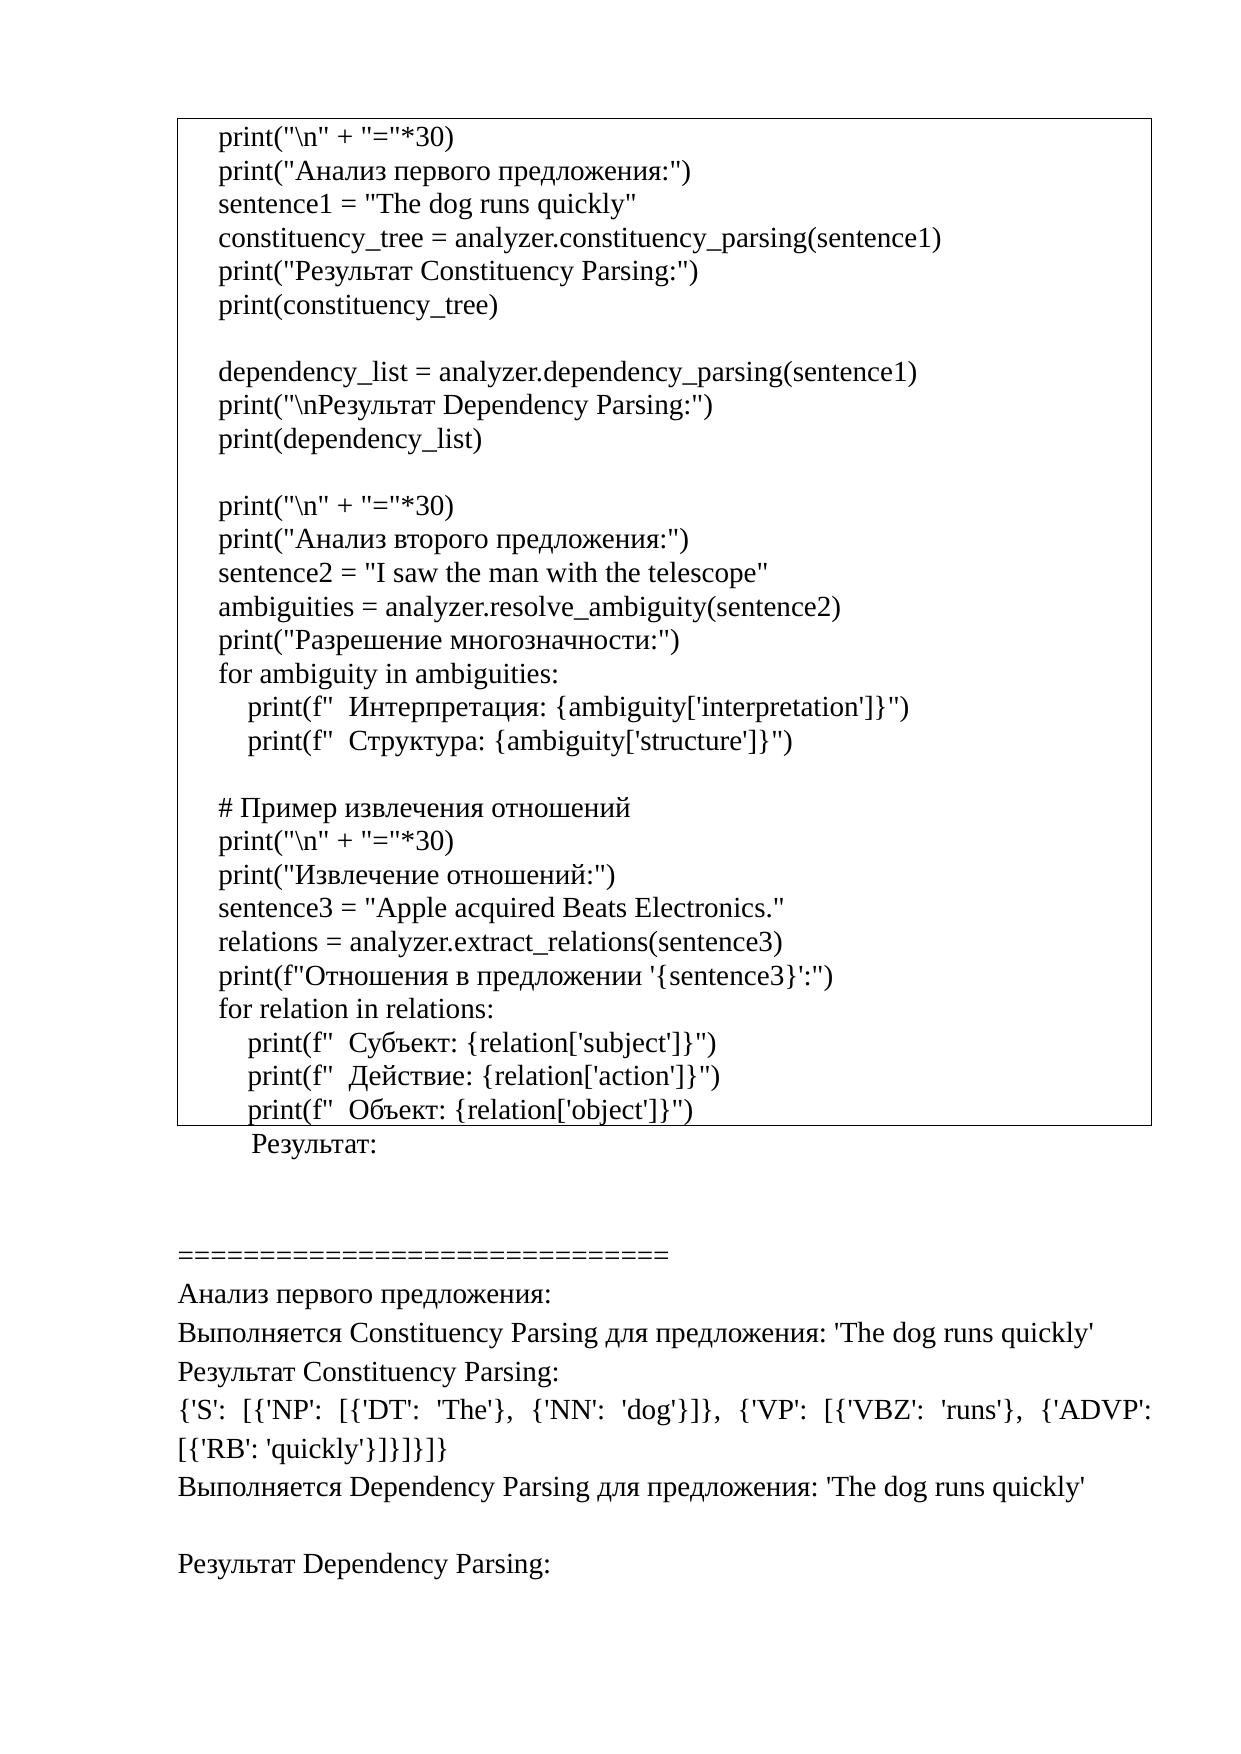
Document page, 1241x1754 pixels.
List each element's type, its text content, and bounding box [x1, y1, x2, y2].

text ============================== [177, 1238, 1152, 1272]
text {'S': [{'NP': [{'DT': 'The'}, {'NN': 'dog'}]}, {'VP': [{'VBZ': 'runs'}, {'ADVP': [{'RB': 'quickly'}]}]}]} [177, 1392, 1152, 1464]
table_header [178, 119, 1151, 1125]
text Результат Constituency Parsing: [177, 1354, 1152, 1387]
text Результат: [177, 1126, 1152, 1160]
text Результат Dependency Parsing: [177, 1546, 1152, 1580]
text Выполняется Constituency Parsing для предложения: 'The dog runs quickly' [177, 1315, 1152, 1349]
text Выполняется Dependency Parsing для предложения: 'The dog runs quickly' [177, 1469, 1152, 1503]
text Анализ первого предложения: [177, 1277, 1152, 1310]
